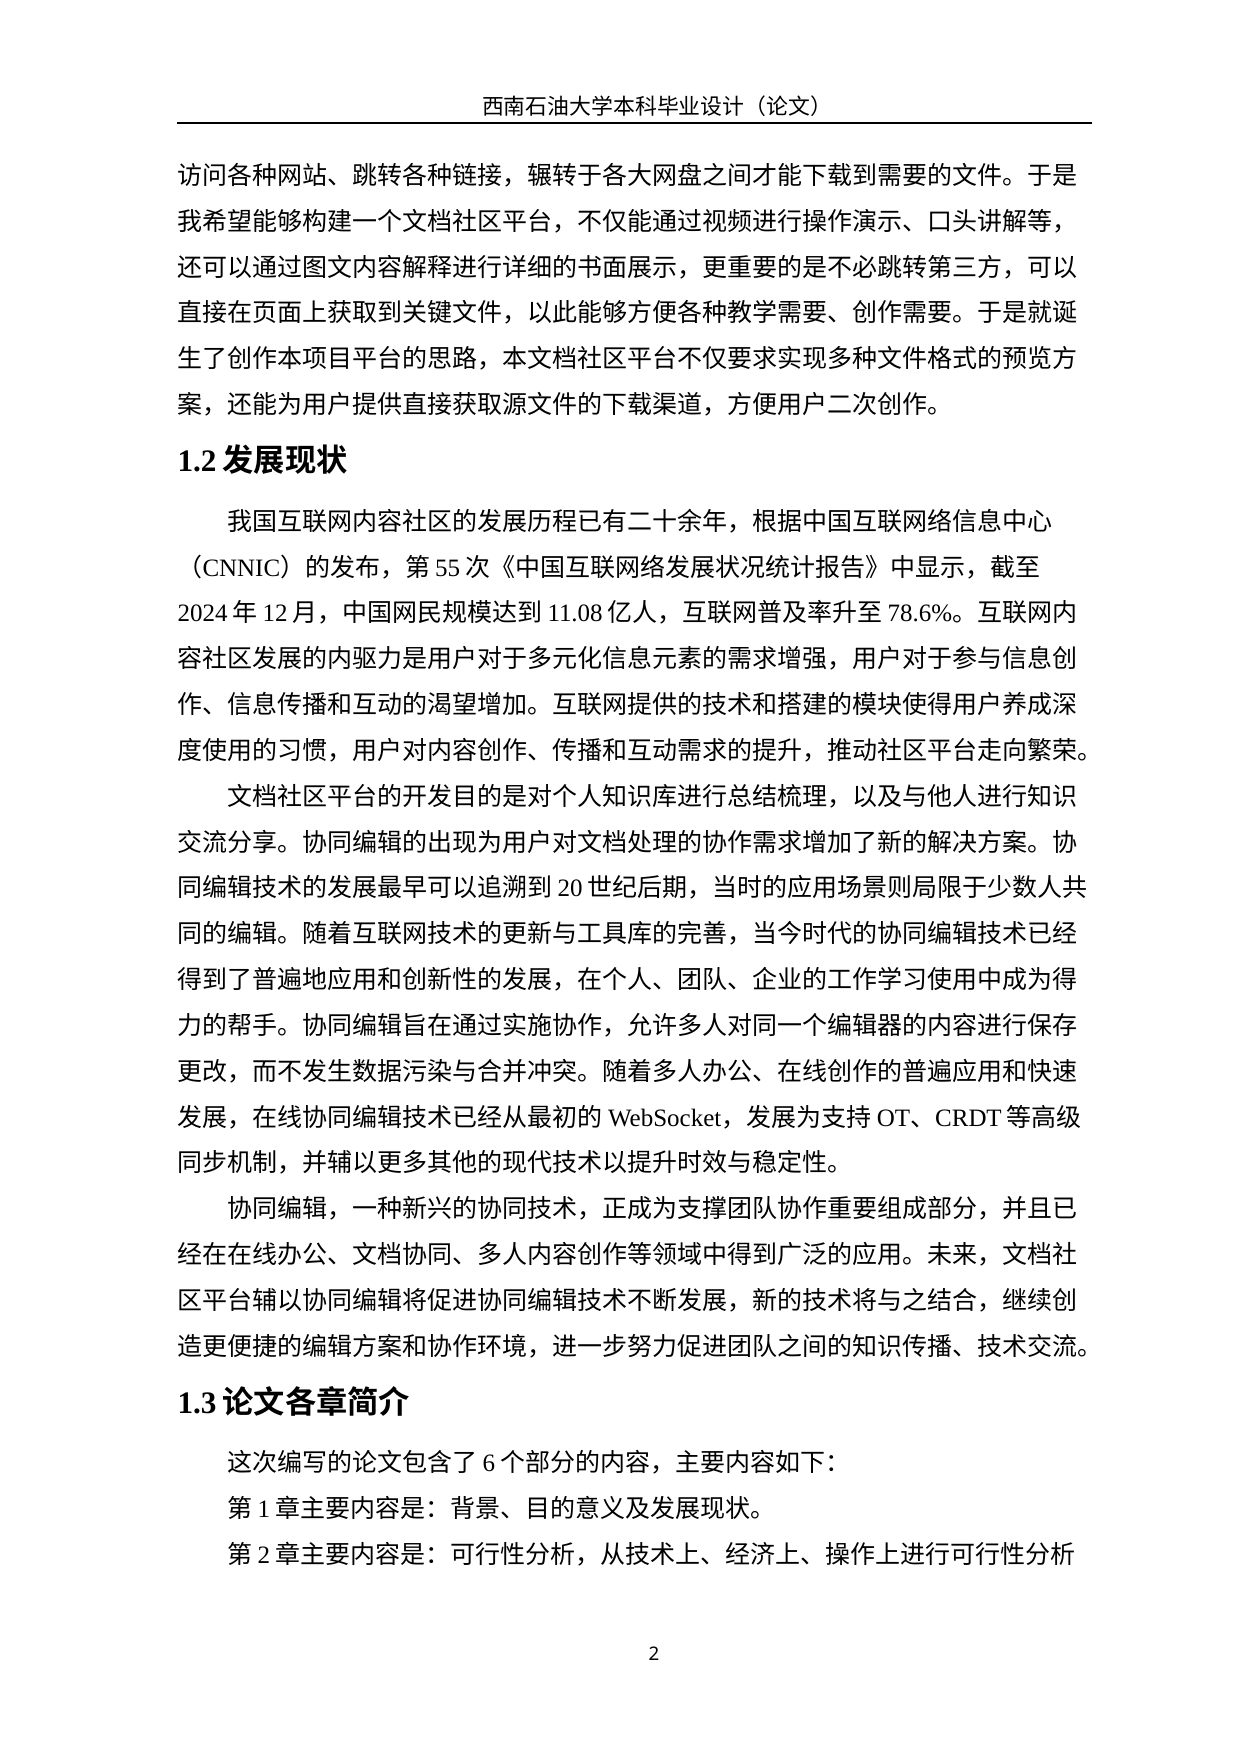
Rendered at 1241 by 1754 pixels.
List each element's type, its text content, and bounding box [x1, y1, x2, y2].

text 第1章主要内容是：背景、目的意义及发展现状。 [177, 1481, 1092, 1527]
text 文档社区平台的开发目的是对个人知识库进行总结梳理，以及与他人进行知识交流分享。协同编辑的出现为用户对文档处理的协作需求增加了新的解决方案。协同编辑技术的发展最早可以追溯到20世纪后期，当时的应用场景则局限于少数人共同的编辑。随着互联网技术的更新与工具库的完善，当今时代的协同编辑技术已经得到了普遍地应用和创新性的发展，在个人、团队、企业的工作学习使用中成为得力的帮手。协同编辑旨在通过实施协作，允许多人对同一个编辑器的内容进行保存更改，而不发生数据污染与合并冲突。随着多人办公、在线创作的普遍应用和快速发展，在线协同编辑技术已经从最初的 WebSocket，发展为支持 OT、CRDT等高级同步机制，并辅以更多其他的现代技术以提升时效与稳定性。 [177, 768, 1092, 1181]
text 这次编写的论文包含了6个部分的内容，主要内容如下： [177, 1435, 1092, 1481]
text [177, 148, 1092, 423]
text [177, 1527, 1092, 1573]
text 我国互联网内容社区的发展历程已有二十余年，根据中国互联网络信息中心（CNNIC）的发布，第55次《中国互联网络发展状况统计报告》中显示，截至2024年12月，中国网民规模达到11.08亿人，互联网普及率升至78.6%。互联网内容社区发展的内驱力是用户对于多元化信息元素的需求增强，用户对于参与信息创作、信息传播和互动的渴望增加。互联网提供的技术和搭建的模块使得用户养成深度使用的习惯，用户对内容创作、传播和互动需求的提升，推动社区平台走向繁荣。 [177, 493, 1092, 768]
text 1.2发展现状 [177, 435, 1092, 481]
text 协同编辑，一种新兴的协同技术，正成为支撑团队协作重要组成部分，并且已经在在线办公、文档协同、多人内容创作等领域中得到广泛的应用。未来，文档社区平台辅以协同编辑将促进协同编辑技术不断发展，新的技术将与之结合，继续创造更便捷的编辑方案和协作环境，进一步努力促进团队之间的知识传播、技术交流。 [177, 1181, 1092, 1364]
text 1.3论文各章简介 [177, 1377, 1092, 1423]
